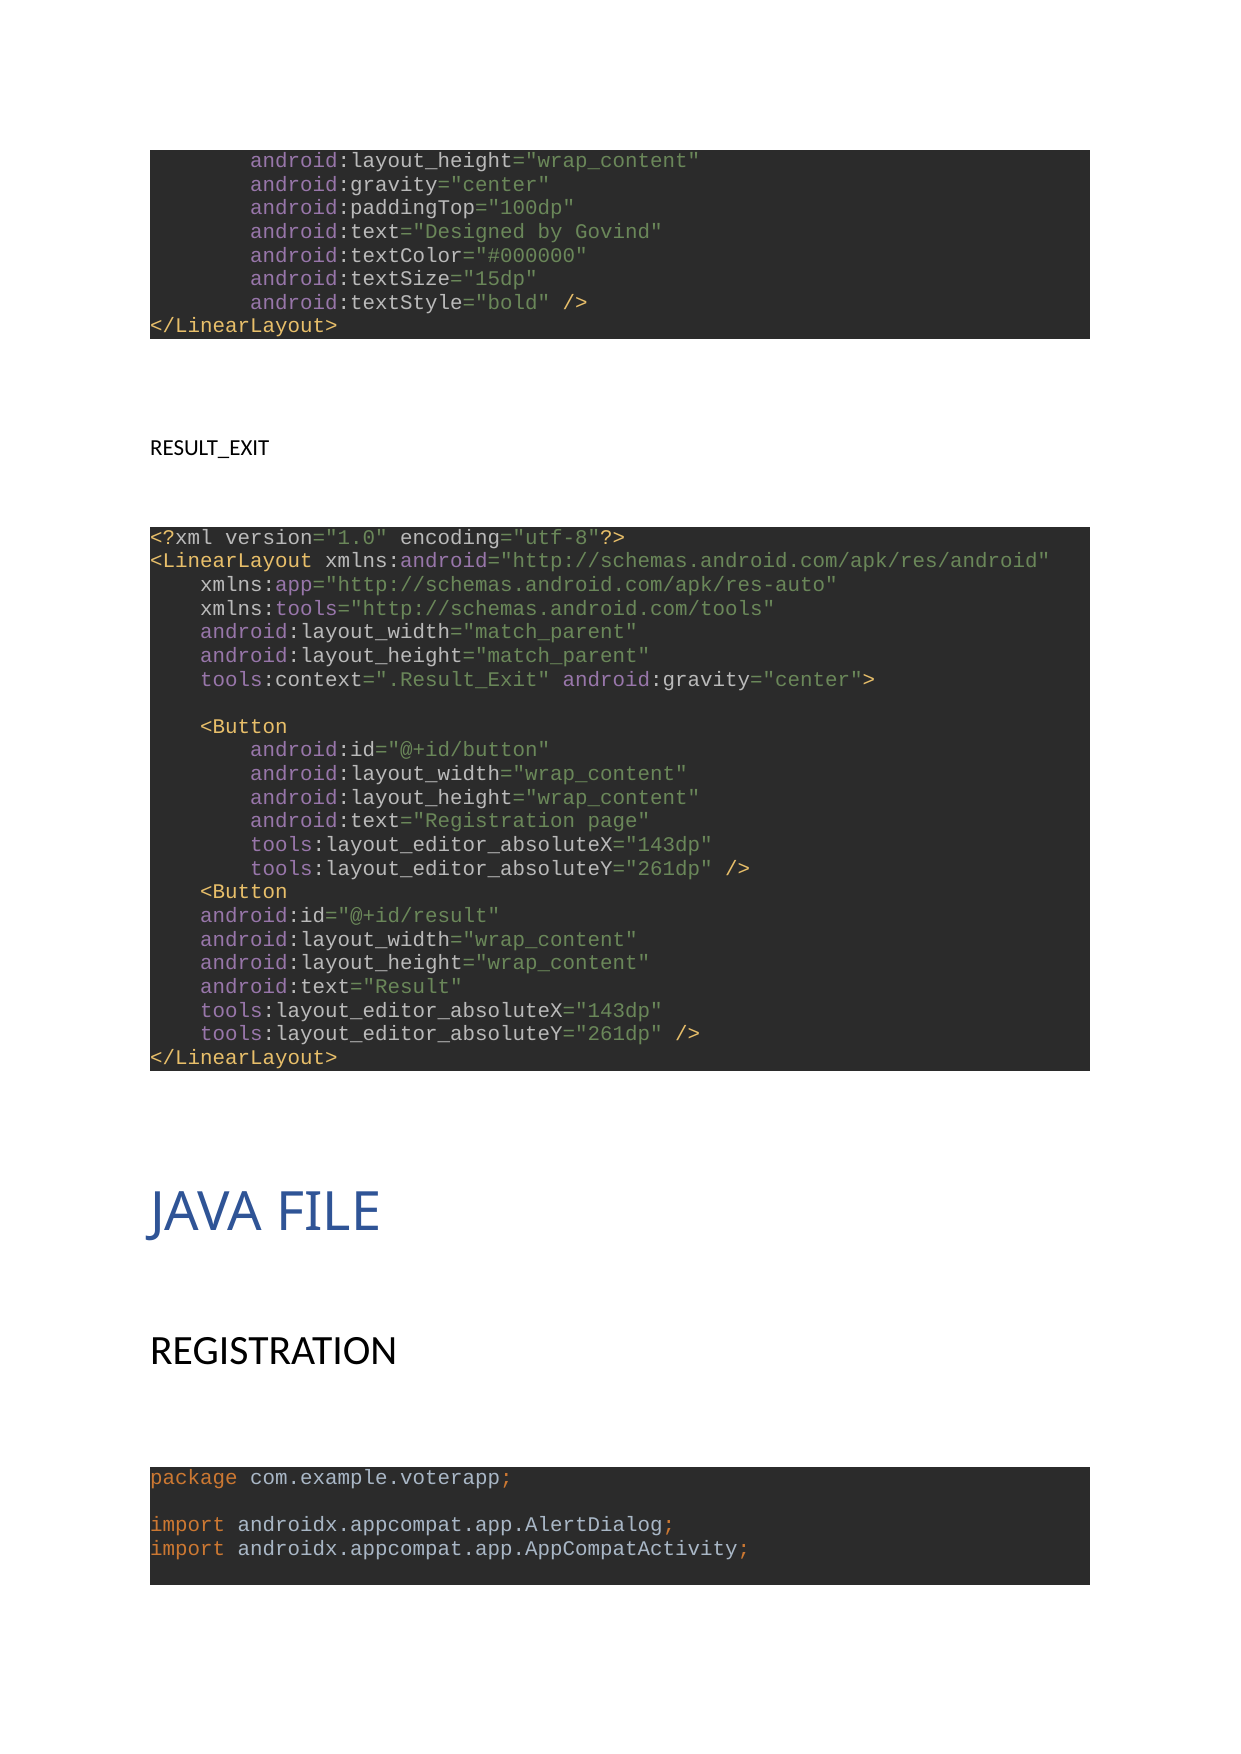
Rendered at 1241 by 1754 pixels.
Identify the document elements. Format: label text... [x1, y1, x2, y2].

text <?xml version="1.0" encoding="utf-8"?> <LinearLayout xmlns:android="http://schemas.android.com/apk/res/android" xmlns:app="http://schemas.android.com/apk/res-auto" xmlns:tools="http://schemas.android.com/tools" android:layout_width="match_parent" android:layout_height="match_parent" tools:context=".Result_Exit" android:gravity="center"> <Button android:id="@+id/button" android:layout_width="wrap_content" android:layout_height="wrap_content" android:text="Registration page" tools:layout_editor_absoluteX="143dp" tools:layout_editor_absoluteY="261dp" /> <Button android:id="@+id/result" android:layout_width="wrap_content" android:layout_height="wrap_content" android:text="Result" tools:layout_editor_absoluteX="143dp" tools:layout_editor_absoluteY="261dp" /> </LinearLayout> [150, 527, 1090, 1071]
text RESULT_EXIT [150, 433, 1090, 461]
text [150, 150, 1090, 339]
subtitle JAVA FILE [150, 1173, 1090, 1246]
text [150, 1467, 1090, 1585]
text REGISTRATION [150, 1324, 1090, 1374]
